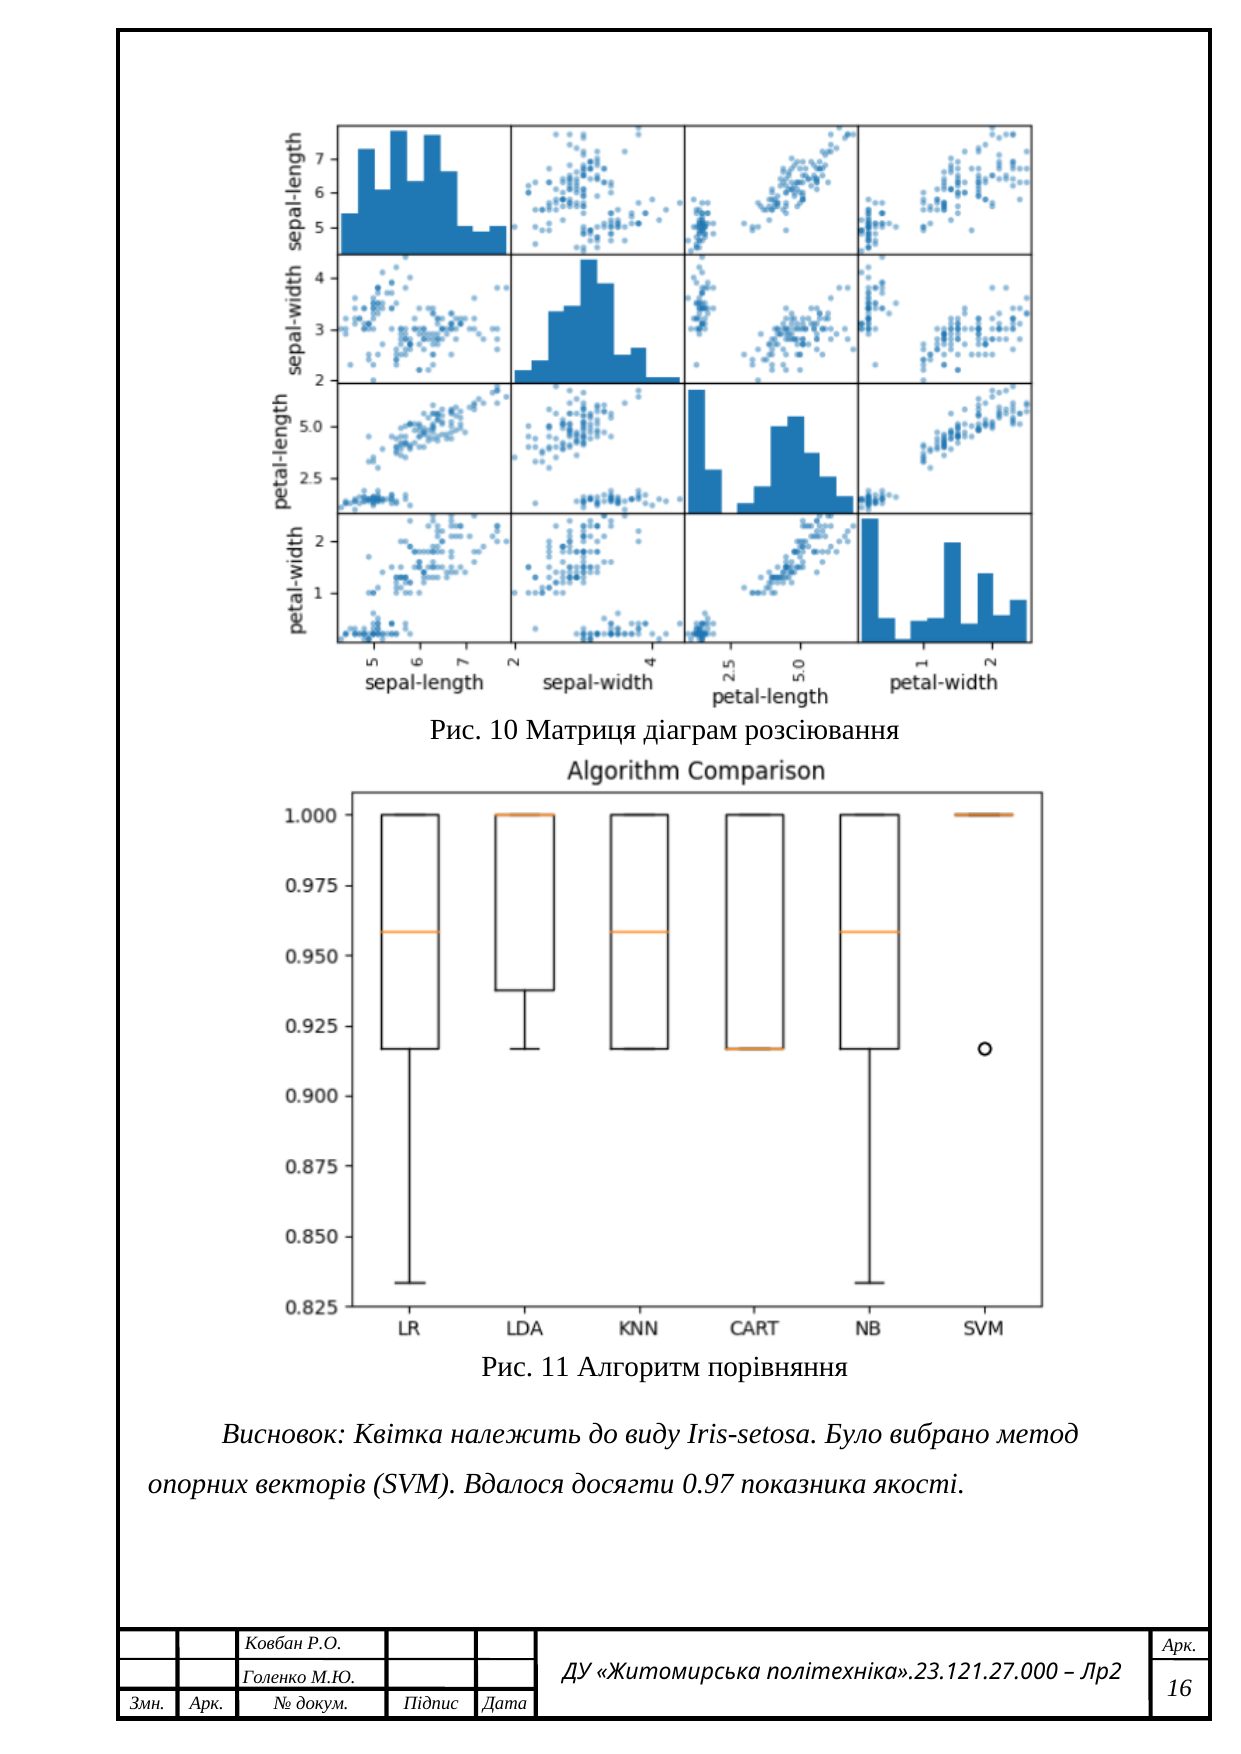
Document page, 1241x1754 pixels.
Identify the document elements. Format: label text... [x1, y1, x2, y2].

text Рис. 10 Матриця діаграм розсіювання [148, 712, 1181, 746]
text Висновок: Квітка належить до виду Iris-setosa. Було вибрано метод опорних векторів (SVM). Вдалося досягти 0.97 показника якості. [148, 1416, 1181, 1500]
picture [272, 102, 1057, 712]
text Рис. 11 Алгоритм порівняння [148, 1349, 1181, 1382]
picture [273, 745, 1056, 1349]
